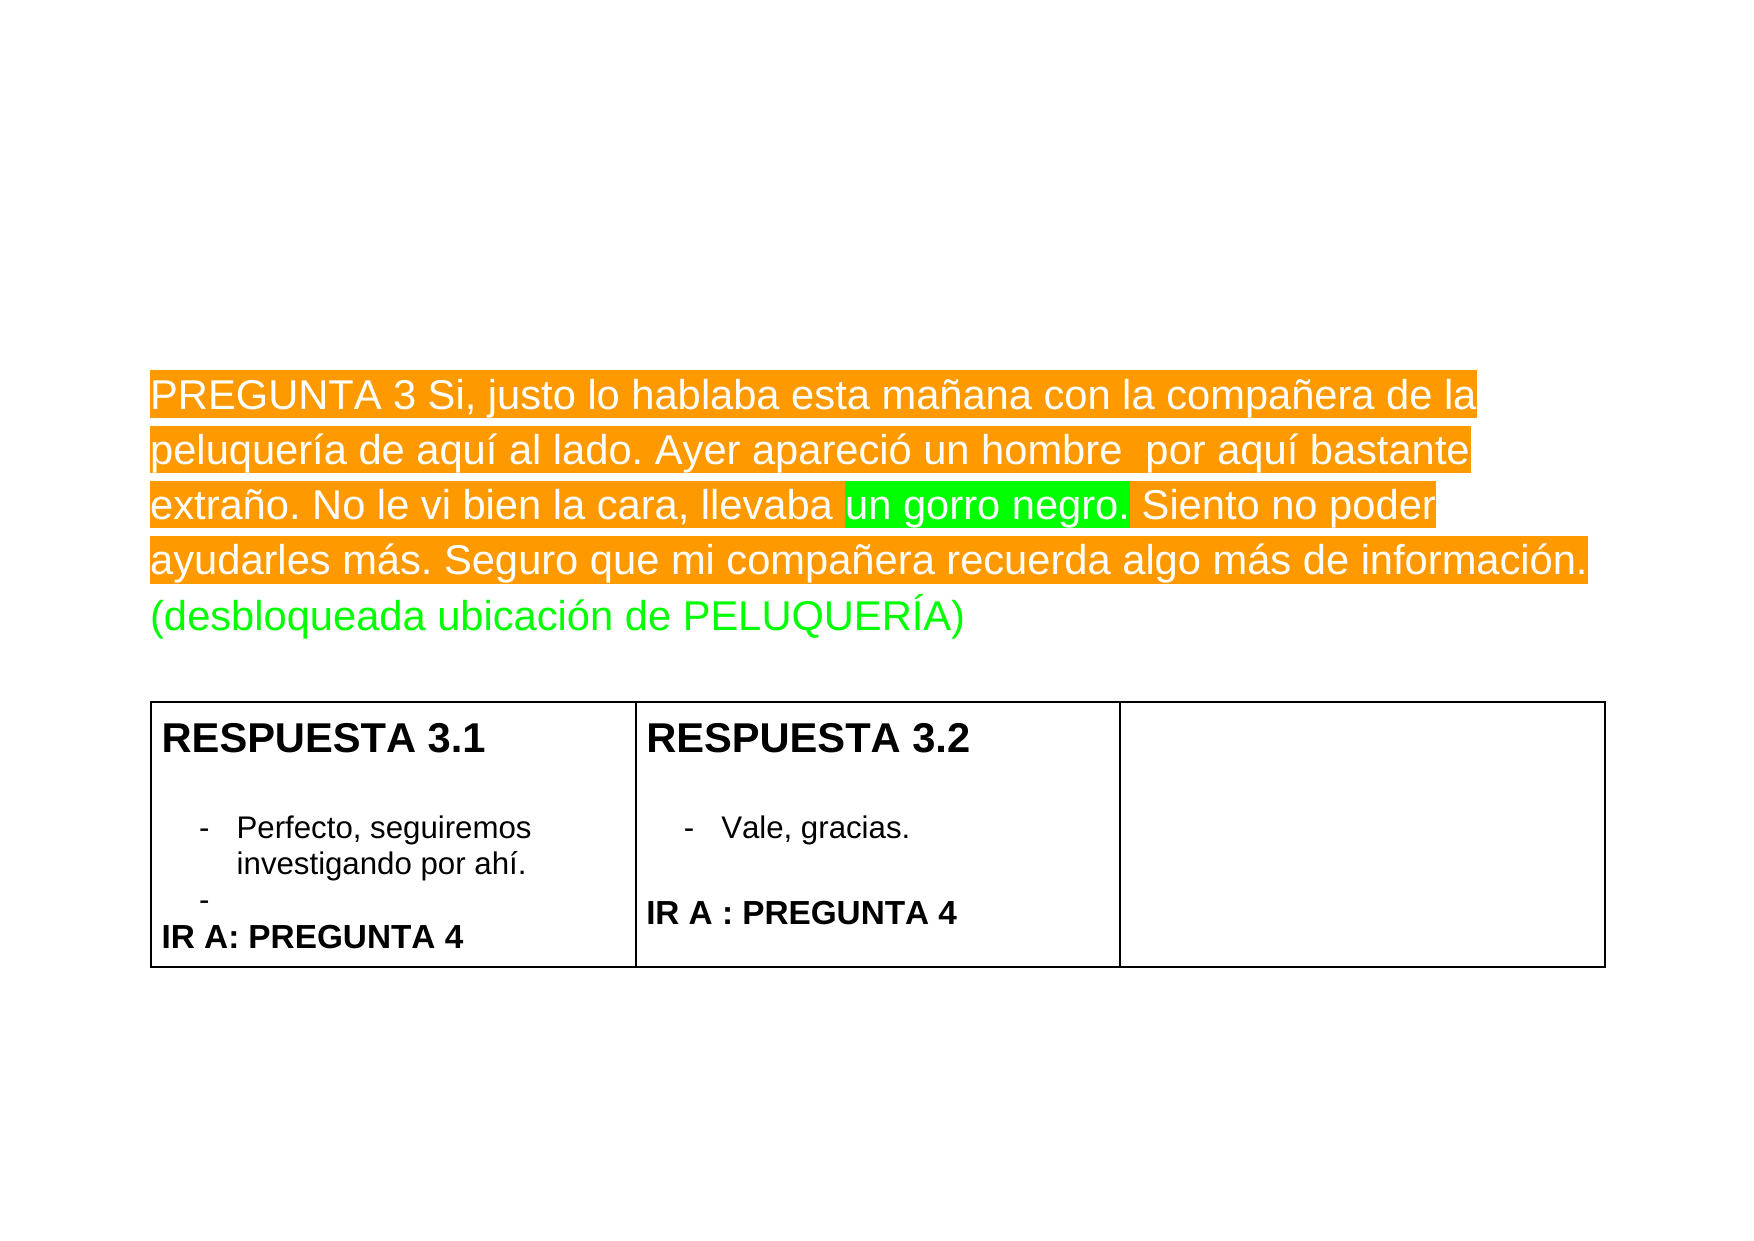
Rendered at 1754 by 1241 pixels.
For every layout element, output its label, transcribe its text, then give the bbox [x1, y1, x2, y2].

table_header RESPUESTA 3.1 Perfecto, seguiremos investigando por ahí. IR A: PREGUNTA 4 [152, 703, 635, 966]
table_header RESPUESTA 3.2 Vale, gracias. IR A : PREGUNTA 4 [637, 703, 1119, 966]
table_header [1121, 703, 1604, 966]
text PREGUNTA 3 Si, justo lo hablaba esta mañana con la compañera de la peluquería de aquí al lado. Ayer apareció un hombre por aquí bastante extraño. No le vi bien la cara, llevaba un gorro negro. Siento no poder ayudarles más. Seguro que mi compañera recuerda algo más de información. (desbloqueada ubicación de PELUQUERÍA) [150, 370, 1604, 639]
